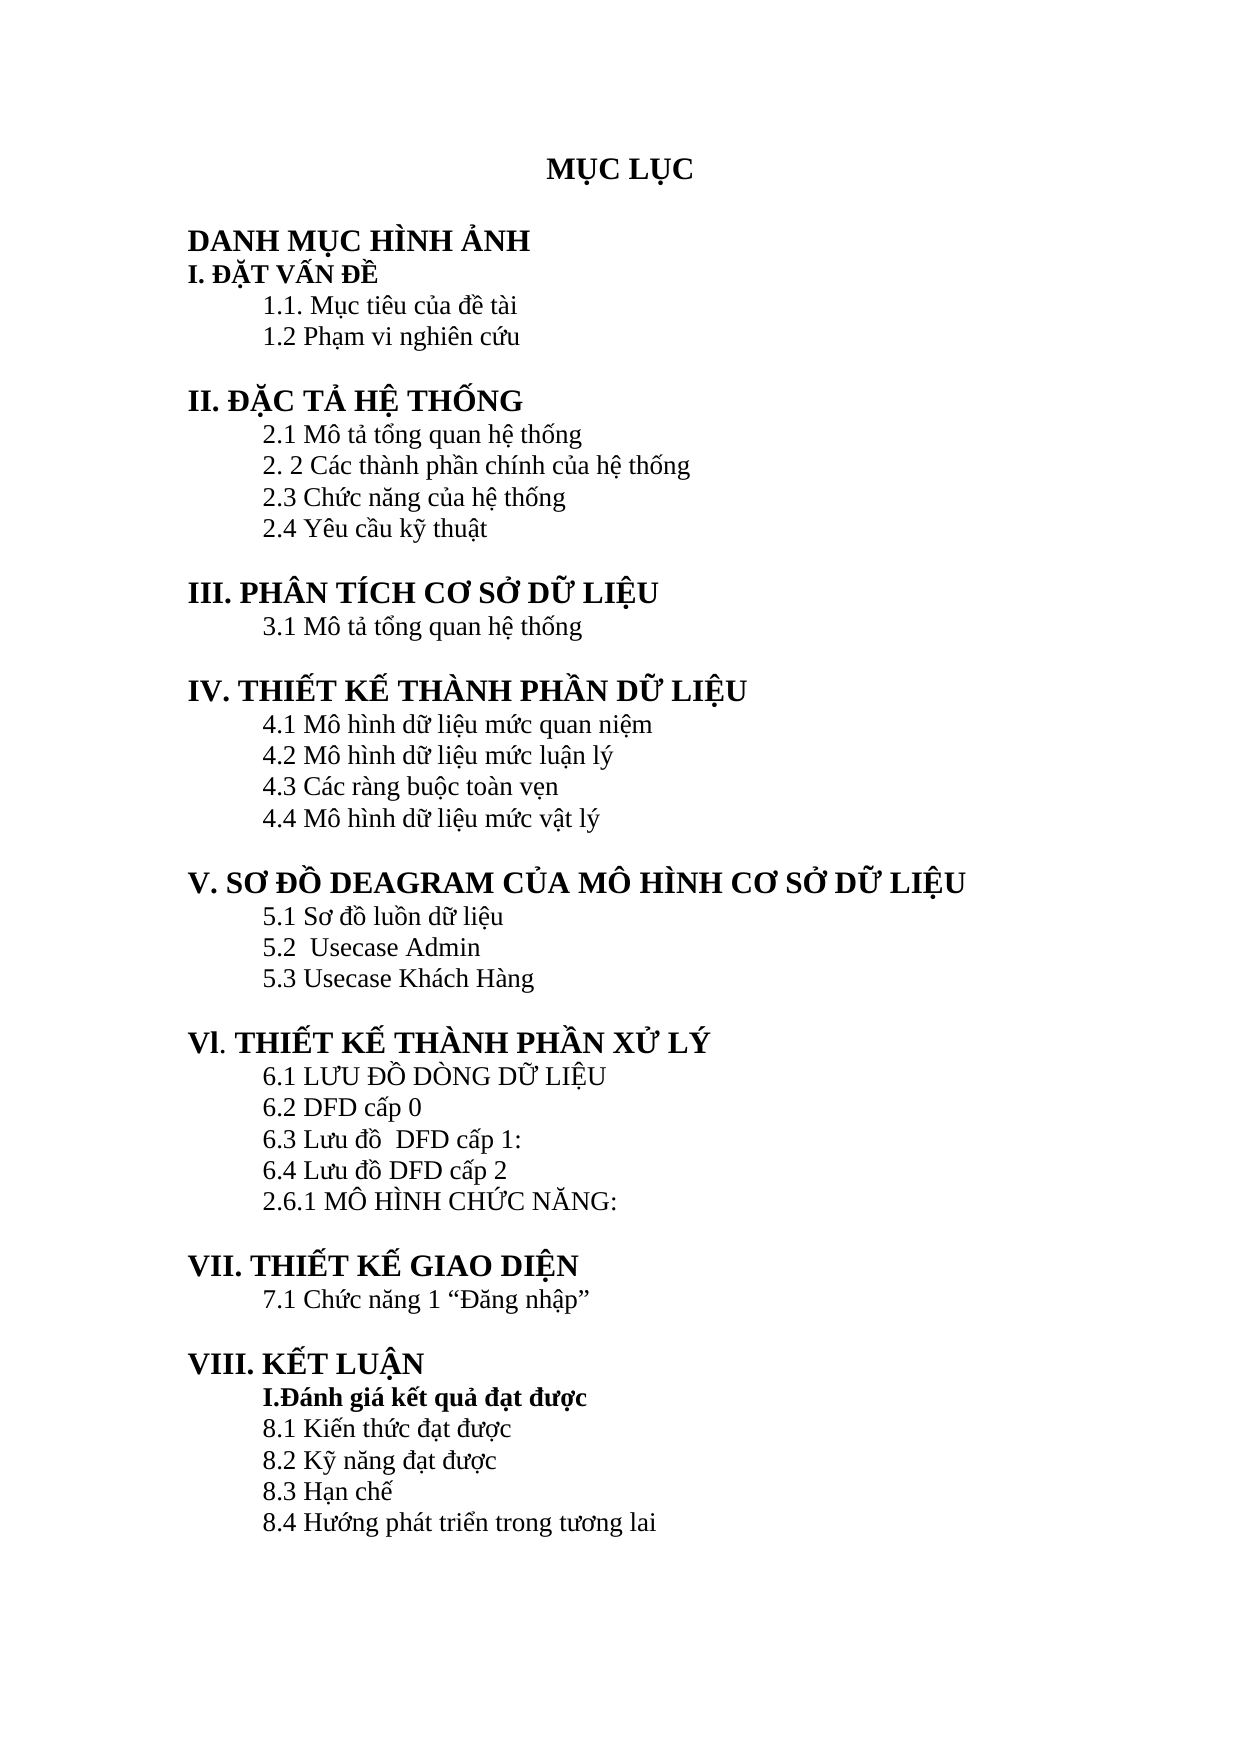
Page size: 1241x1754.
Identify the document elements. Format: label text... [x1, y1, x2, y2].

text 5.1 Sơ đồ luồn dữ liệu [187, 900, 1053, 931]
text 2.6.1 MÔ HÌNH CHỨC NĂNG: [187, 1185, 1053, 1216]
text I.Đánh giá kết quả đạt được [187, 1381, 1053, 1413]
text V. SƠ ĐỒ DEAGRAM CỦA MÔ HÌNH CƠ SỞ DỮ LIỆU [187, 864, 1053, 900]
text DANH MỤC HÌNH ẢNH [187, 222, 1053, 258]
text 2.3 Chức năng của hệ thống [187, 481, 1053, 512]
list Mục tiêu của đề tài [187, 289, 1053, 320]
text II. ĐẶC TẢ HỆ THỐNG [187, 382, 1053, 418]
text 8.4 Hướng phát triển trong tương lai [187, 1506, 1053, 1537]
text 4.1 Mô hình dữ liệu mức quan niệm [187, 708, 1053, 739]
text 7.1 Chức năng 1 “Đăng nhập” [187, 1283, 1053, 1314]
text 6.1 LƯU ĐỒ DÒNG DỮ LIỆU [187, 1060, 1053, 1092]
text 4.4 Mô hình dữ liệu mức vật lý [187, 802, 1053, 833]
text 8.1 Kiến thức đạt được [187, 1413, 1053, 1444]
text 4.2 Mô hình dữ liệu mức luận lý [187, 739, 1053, 771]
text MỤC LỤC [187, 150, 1053, 186]
text 5.3 Usecase Khách Hàng [187, 962, 1053, 993]
text 6.3 Lưu đồ DFD cấp 1: [187, 1123, 1053, 1154]
text 2.1 Mô tả tổng quan hệ thống [187, 418, 1053, 449]
text 5.2 Usecase Admin [187, 931, 1053, 962]
text IV. THIẾT KẾ THÀNH PHẦN DỮ LIỆU [187, 672, 1053, 708]
text III. PHÂN TÍCH CƠ SỞ DỮ LIỆU [187, 574, 1053, 610]
text 6.4 Lưu đồ DFD cấp 2 [187, 1154, 1053, 1185]
text 3.1 Mô tả tổng quan hệ thống [187, 610, 1053, 641]
text VII. THIẾT KẾ GIAO DIỆN [187, 1247, 1053, 1283]
text VIII. KẾT LUẬN [187, 1346, 1053, 1381]
list ĐẶT VẤN ĐỀ [187, 258, 1053, 289]
list 1.2 Phạm vi nghiên cứu [262, 320, 1053, 351]
text 8.3 Hạn chế [187, 1475, 1053, 1506]
text 2. 2 Các thành phần chính của hệ thống [187, 449, 1053, 481]
text 4.3 Các ràng buộc toàn vẹn [187, 771, 1053, 802]
text 8.2 Kỹ năng đạt được [187, 1444, 1053, 1475]
text 2.4 Yêu cầu kỹ thuật [187, 512, 1053, 543]
text 6.2 DFD cấp 0 [187, 1092, 1053, 1123]
text Vl. THIẾT KẾ THÀNH PHẦN XỬ LÝ [187, 1024, 1053, 1060]
